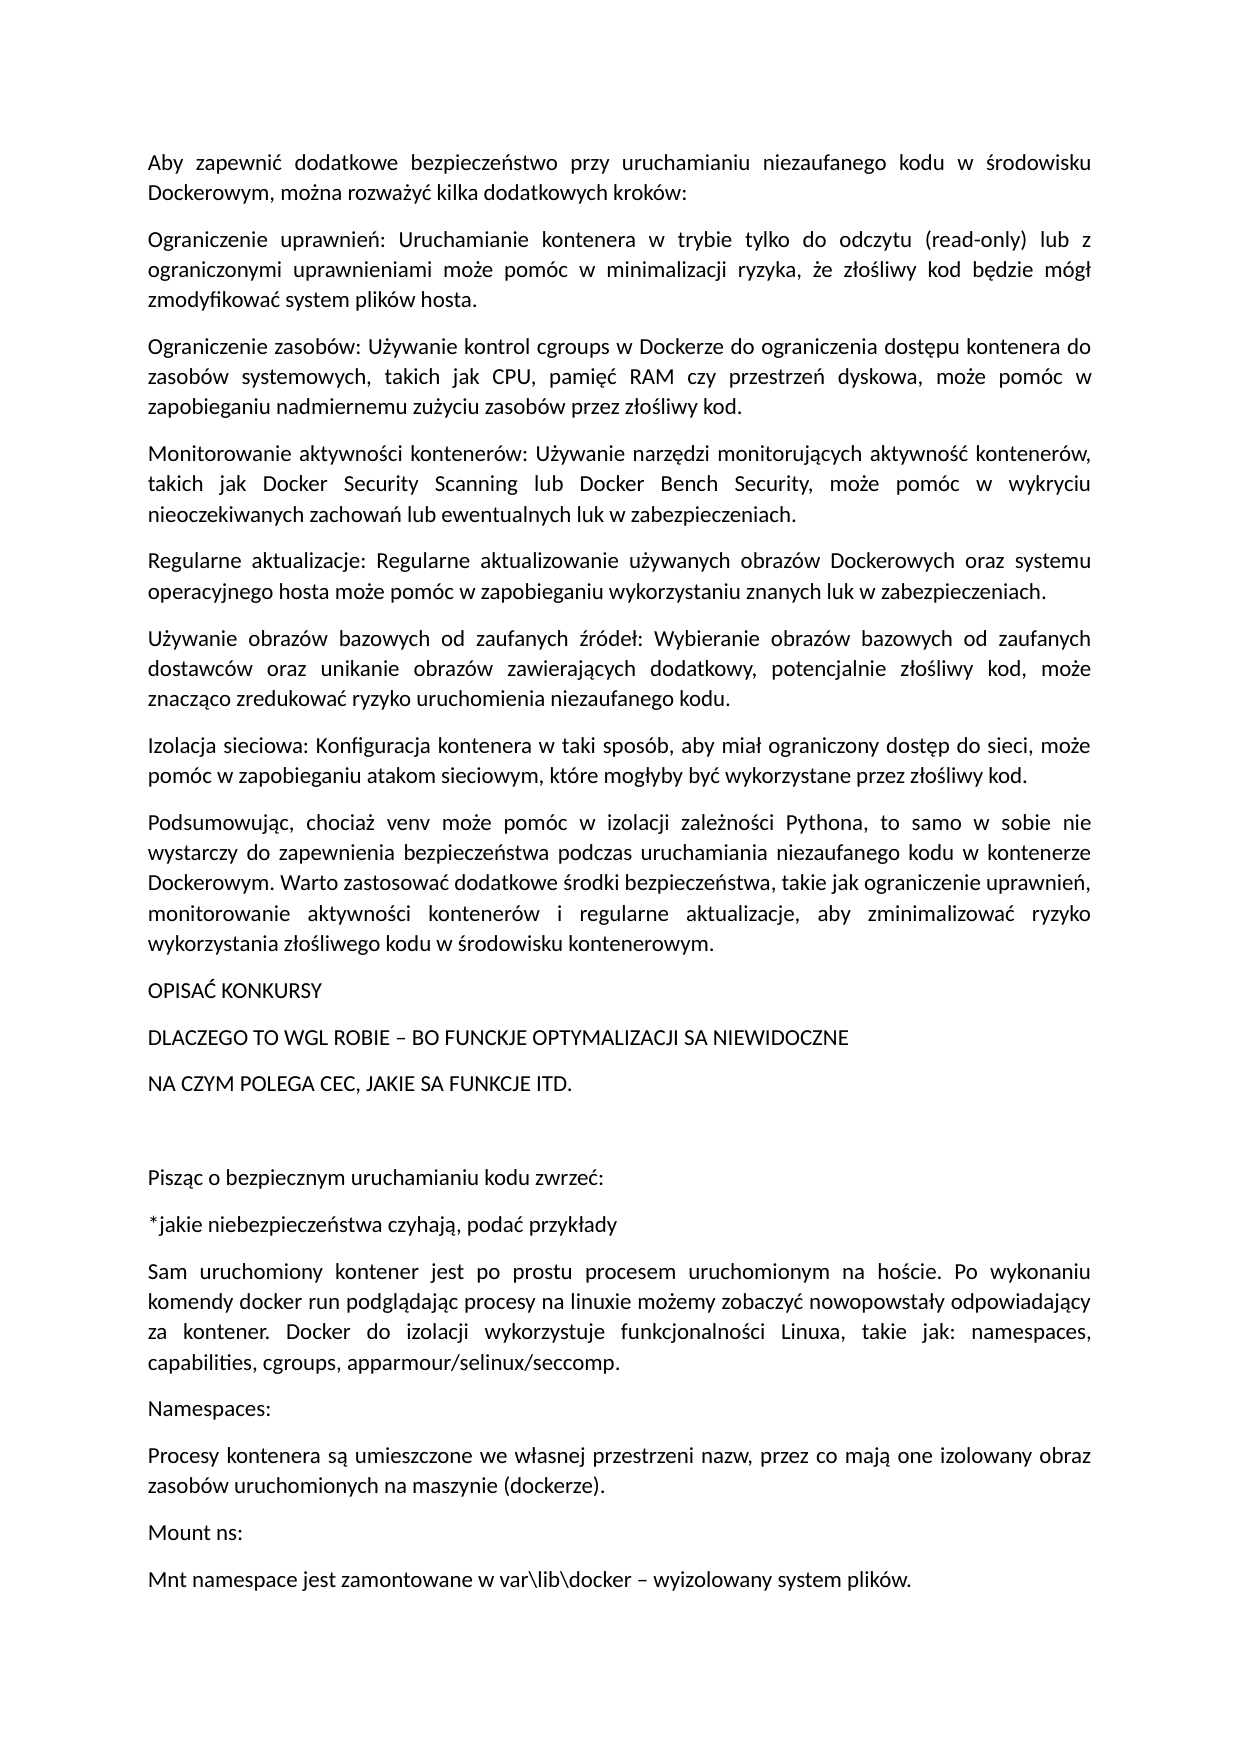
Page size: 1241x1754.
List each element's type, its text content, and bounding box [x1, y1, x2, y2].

text Mount ns: [148, 1518, 1093, 1546]
text OPISAĆ KONKURSY [148, 976, 1093, 1004]
text Monitorowanie aktywności kontenerów: Używanie narzędzi monitorujących aktywność kontenerów, takich jak Docker Security Scanning lub Docker Bench Security, może pomóc w wykryciu nieoczekiwanych zachowań lub ewentualnych luk w zabezpieczeniach. [148, 439, 1093, 528]
text Regularne aktualizacje: Regularne aktualizowanie używanych obrazów Dockerowych oraz systemu operacyjnego hosta może pomóc w zapobieganiu wykorzystaniu znanych luk w zabezpieczeniach. [148, 547, 1093, 605]
text Mnt namespace jest zamontowane w var\lib\docker – wyizolowany system plików. [148, 1565, 1093, 1593]
text Pisząc o bezpiecznym uruchamianiu kodu zwrzeć: [148, 1163, 1093, 1191]
text Izolacja sieciowa: Konfiguracja kontenera w taki sposób, aby miał ograniczony dostęp do sieci, może pomóc w zapobieganiu atakom sieciowym, które mogłyby być wykorzystane przez złośliwy kod. [148, 731, 1093, 789]
text Sam uruchomiony kontener jest po prostu procesem uruchomionym na hoście. Po wykonaniu komendy docker run podglądając procesy na linuxie możemy zobaczyć nowopowstały odpowiadający za kontener. Docker do izolacji wykorzystuje funkcjonalności Linuxa, takie jak: namespaces, capabilities, cgroups, apparmour/selinux/seccomp. [148, 1257, 1093, 1376]
text Używanie obrazów bazowych od zaufanych źródeł: Wybieranie obrazów bazowych od zaufanych dostawców oraz unikanie obrazów zawierających dodatkowy, potencjalnie złośliwy kod, może znacząco zredukować ryzyko uruchomienia niezaufanego kodu. [148, 624, 1093, 712]
text Ograniczenie zasobów: Używanie kontrol cgroups w Dockerze do ograniczenia dostępu kontenera do zasobów systemowych, takich jak CPU, pamięć RAM czy przestrzeń dyskowa, może pomóc w zapobieganiu nadmiernemu zużyciu zasobów przez złośliwy kod. [148, 332, 1093, 420]
text *jakie niebezpieczeństwa czyhają, podać przykłady [148, 1210, 1093, 1238]
text NA CZYM POLEGA CEC, JAKIE SA FUNKCJE ITD. [148, 1069, 1093, 1097]
text Ograniczenie uprawnień: Uruchamianie kontenera w trybie tylko do odczytu (read-only) lub z ograniczonymi uprawnieniami może pomóc w minimalizacji ryzyka, że złośliwy kod będzie mógł zmodyfikować system plików hosta. [148, 225, 1093, 313]
text Podsumowując, chociaż venv może pomóc w izolacji zależności Pythona, to samo w sobie nie wystarczy do zapewnienia bezpieczeństwa podczas uruchamiania niezaufanego kodu w kontenerze Dockerowym. Warto zastosować dodatkowe środki bezpieczeństwa, takie jak ograniczenie uprawnień, monitorowanie aktywności kontenerów i regularne aktualizacje, aby zminimalizować ryzyko wykorzystania złośliwego kodu w środowisku kontenerowym. [148, 808, 1093, 957]
text DLACZEGO TO WGL ROBIE – BO FUNCKJE OPTYMALIZACJI SA NIEWIDOCZNE [148, 1023, 1093, 1051]
text Namespaces: [148, 1394, 1093, 1422]
text Aby zapewnić dodatkowe bezpieczeństwo przy uruchamianiu niezaufanego kodu w środowisku Dockerowym, można rozważyć kilka dodatkowych kroków: [148, 148, 1093, 206]
text Procesy kontenera są umieszczone we własnej przestrzeni nazw, przez co mają one izolowany obraz zasobów uruchomionych na maszynie (dockerze). [148, 1441, 1093, 1499]
